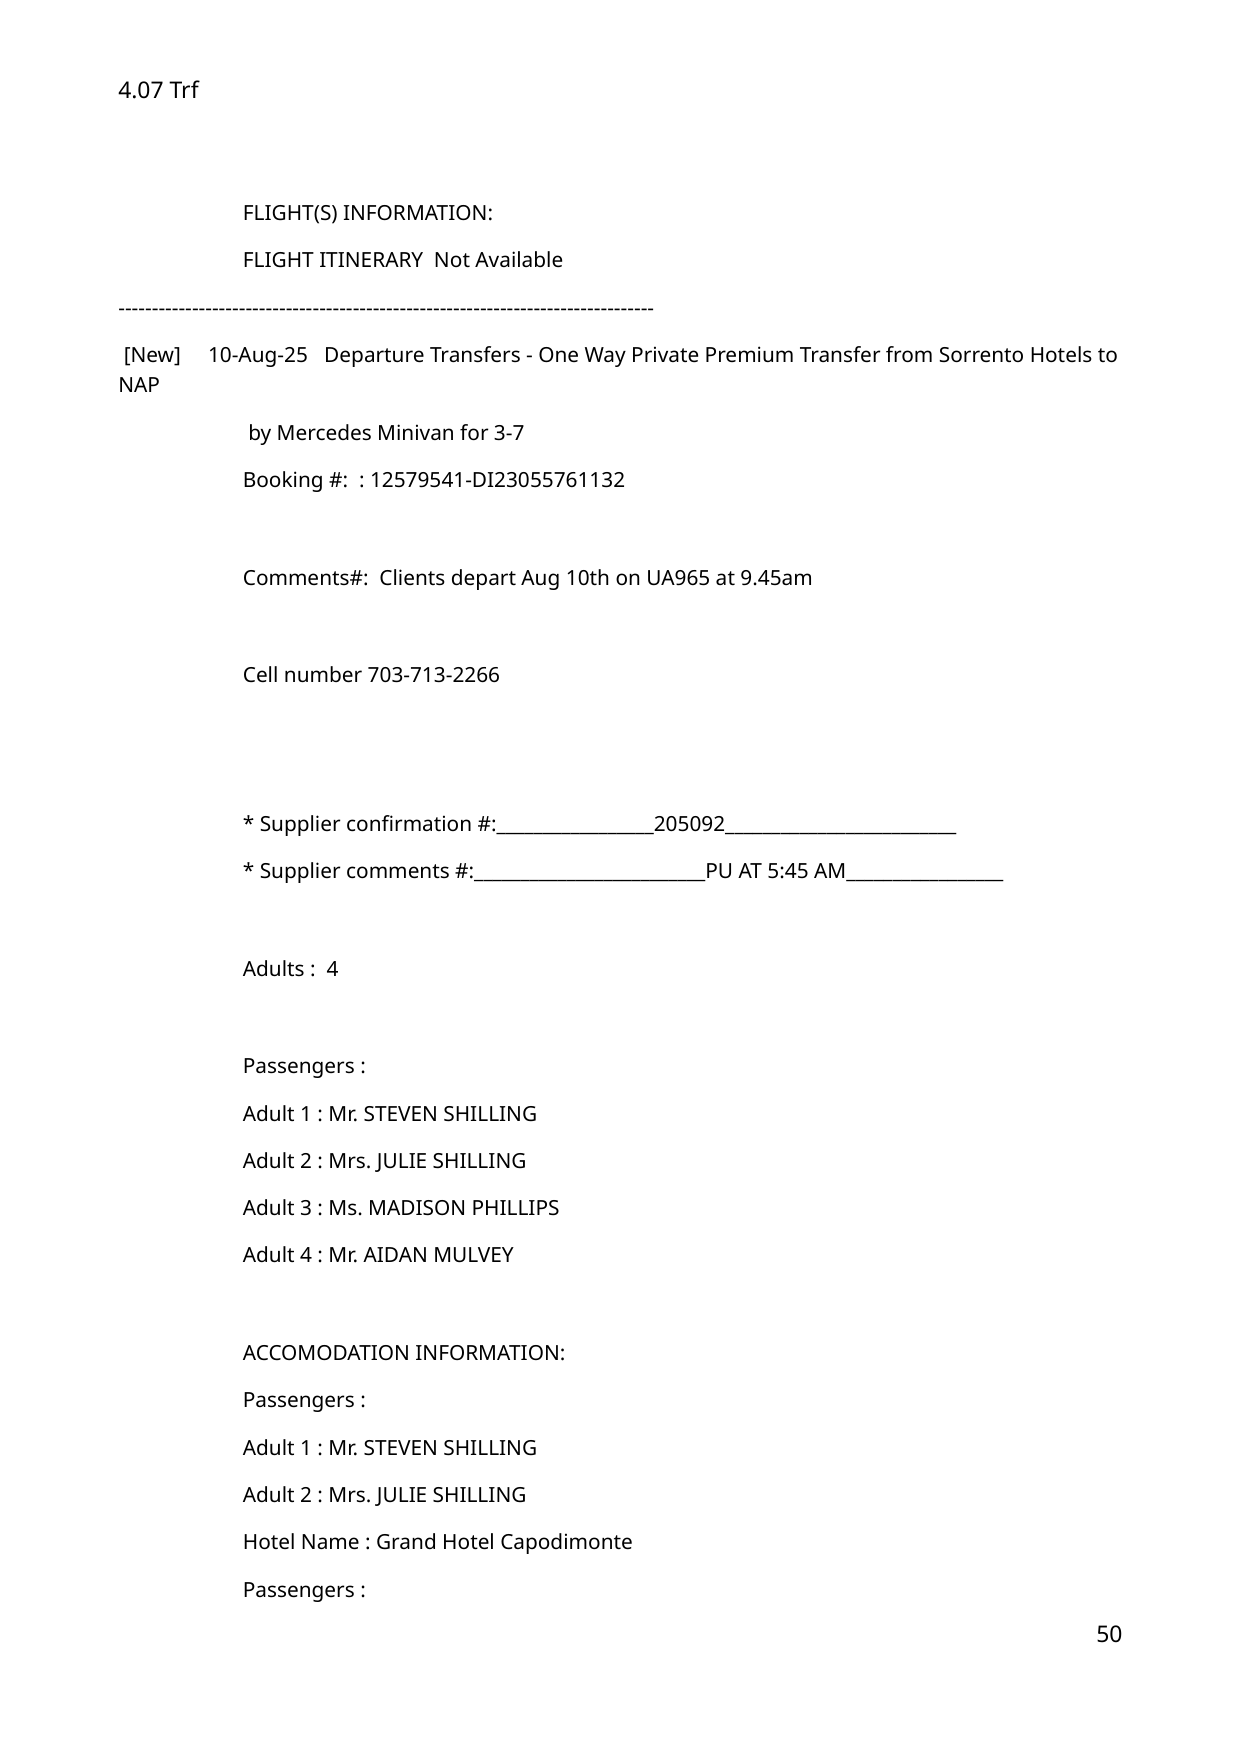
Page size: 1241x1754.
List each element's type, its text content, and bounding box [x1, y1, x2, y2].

text Adult 3 : Ms. MADISON PHILLIPS [118, 1193, 1122, 1222]
text * Supplier comments #:_________________________PU AT 5:45 AM_________________ [118, 856, 1122, 884]
text [New] 10-Aug-25 Departure Transfers - One Way Private Premium Transfer from Sorrento Hotels to NAP [118, 340, 1122, 399]
text Hotel Name : Grand Hotel Capodimonte [118, 1527, 1122, 1556]
text Passengers : [118, 1051, 1122, 1080]
text Adults : 4 [118, 954, 1122, 982]
text FLIGHT ITINERARY Not Available [118, 245, 1122, 274]
text Cell number 703-713-2266 [118, 661, 1122, 689]
text * Supplier confirmation #:_________________205092_________________________ [118, 809, 1122, 837]
text Adult 1 : Mr. STEVEN SHILLING [118, 1433, 1122, 1461]
text Adult 2 : Mrs. JULIE SHILLING [118, 1146, 1122, 1174]
text Passengers : [118, 1386, 1122, 1414]
text Comments#: Clients depart Aug 10th on UA965 at 9.45am [118, 563, 1122, 591]
text Adult 2 : Mrs. JULIE SHILLING [118, 1480, 1122, 1508]
text by Mercedes Minivan for 3-7 [118, 418, 1122, 446]
text FLIGHT(S) INFORMATION: [118, 198, 1122, 226]
text ACCOMODATION INFORMATION: [118, 1338, 1122, 1367]
text Booking #: : 12579541-DI23055761132 [118, 465, 1122, 493]
text Adult 4 : Mr. AIDAN MULVEY [118, 1241, 1122, 1269]
text -------------------------------------------------------------------------------- [118, 293, 1122, 321]
text Adult 1 : Mr. STEVEN SHILLING [118, 1099, 1122, 1127]
text Passengers : [118, 1575, 1122, 1603]
